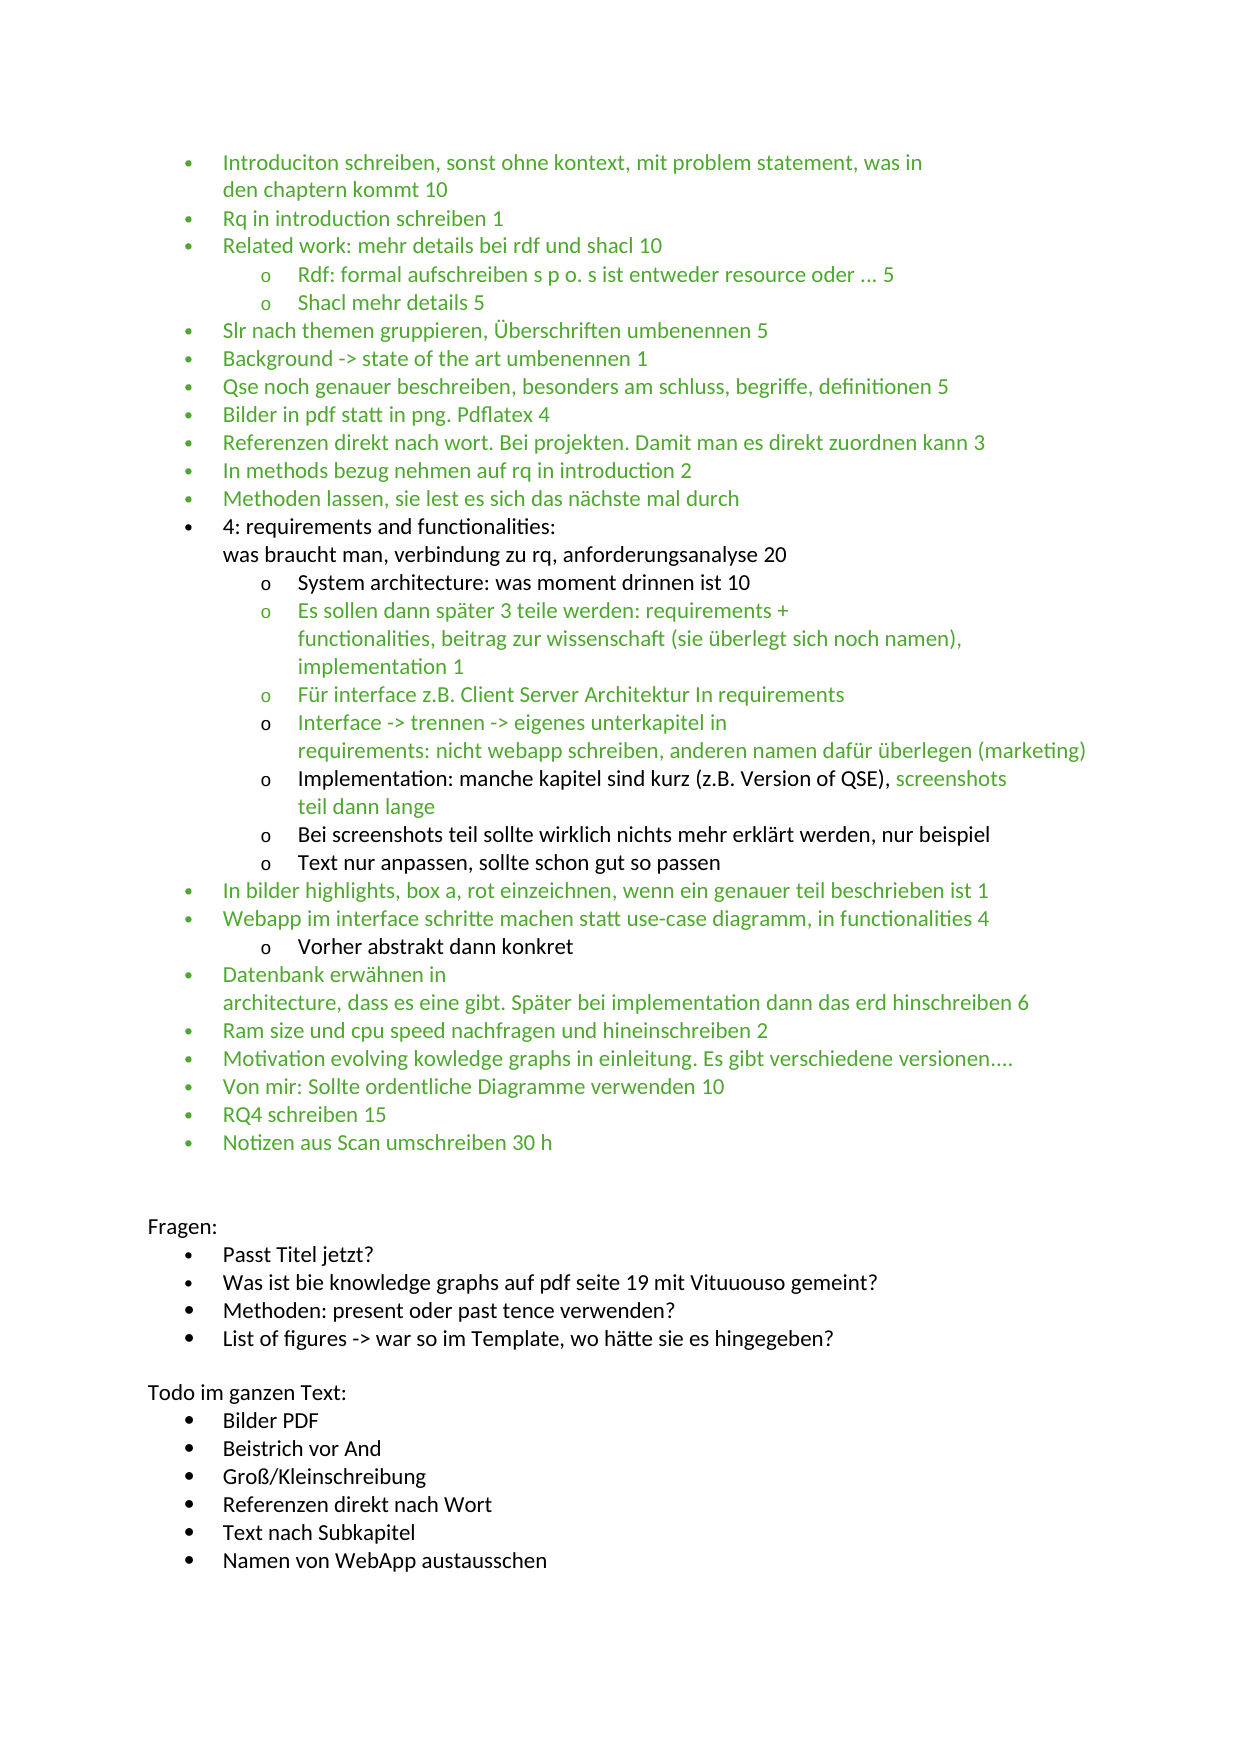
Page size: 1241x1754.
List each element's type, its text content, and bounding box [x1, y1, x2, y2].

text Fragen: [148, 1212, 1093, 1240]
list List of figures -> war so im Template, wo hätte sie es hingegeben? [185, 1324, 1093, 1352]
list Background -> state of the art umbenennen 1 [185, 344, 1093, 372]
list Bilder PDF [185, 1406, 1093, 1434]
list Groß/Kleinschreibung [185, 1462, 1093, 1490]
list Qse noch genauer beschreiben, besonders am schluss, begriffe, definitionen 5 [185, 372, 1093, 400]
text Todo im ganzen Text: [148, 1378, 1093, 1406]
list Methoden lassen, sie lest es sich das nächste mal durch [185, 484, 1093, 512]
list Slr nach themen gruppieren, Überschriften umbenennen 5 [185, 316, 1093, 344]
list Notizen aus Scan umschreiben 30 h [185, 1128, 1093, 1156]
list Beistrich vor And [185, 1434, 1093, 1462]
list Rq in introduction schreiben 1 [185, 204, 1093, 232]
list In methods bezug nehmen auf rq in introduction 2 [185, 456, 1093, 484]
list Es sollen dann später 3 teile werden: requirements + functionalities, beitrag zur wissenschaft (sie überlegt sich noch namen), implementation 1 [260, 596, 1093, 680]
list Text nach Subkapitel [185, 1518, 1093, 1546]
list Introduciton schreiben, sonst ohne kontext, mit problem statement, was in den chaptern kommt 10 [185, 148, 1093, 204]
list RQ4 schreiben 15 [185, 1100, 1093, 1128]
list Passt Titel jetzt? [185, 1240, 1093, 1268]
list Webapp im interface schritte machen statt use-case diagramm, in functionalities 4 [185, 904, 1093, 932]
list Rdf: formal aufschreiben s p o. s ist entweder resource oder ... 5 [260, 260, 1093, 288]
list Ram size und cpu speed nachfragen und hineinschreiben 2 [185, 1016, 1093, 1044]
list Referenzen direkt nach wort. Bei projekten. Damit man es direkt zuordnen kann 3 [185, 428, 1093, 456]
list Von mir: Sollte ordentliche Diagramme verwenden 10 [185, 1072, 1093, 1100]
list System architecture: was moment drinnen ist 10 [260, 568, 1093, 596]
list Für interface z.B. Client Server Architektur In requirements [260, 680, 1093, 708]
list Motivation evolving kowledge graphs in einleitung. Es gibt verschiedene versionen.... [185, 1044, 1093, 1072]
list Referenzen direkt nach Wort [185, 1490, 1093, 1518]
list 4: requirements and functionalities: was braucht man, verbindung zu rq, anforderungsanalyse 20 [185, 512, 1093, 568]
list Interface -> trennen -> eigenes unterkapitel in requirements: nicht webapp schreiben, anderen namen dafür überlegen (marketing) [260, 708, 1093, 764]
list Bilder in pdf statt in png. Pdflatex 4 [185, 400, 1093, 428]
list Bei screenshots teil sollte wirklich nichts mehr erklärt werden, nur beispiel [260, 820, 1093, 848]
list Namen von WebApp austausschen [185, 1546, 1093, 1574]
list Related work: mehr details bei rdf und shacl 10 [185, 232, 1093, 260]
list Methoden: present oder past tence verwenden? [185, 1296, 1093, 1324]
list Was ist bie knowledge graphs auf pdf seite 19 mit Vituuouso gemeint? [185, 1268, 1093, 1296]
list In bilder highlights, box a, rot einzeichnen, wenn ein genauer teil beschrieben ist 1 [185, 876, 1093, 904]
list Implementation: manche kapitel sind kurz (z.B. Version of QSE), screenshots teil dann lange [260, 764, 1093, 820]
list Text nur anpassen, sollte schon gut so passen [260, 848, 1093, 876]
list Vorher abstrakt dann konkret [260, 932, 1093, 960]
list Shacl mehr details 5 [260, 288, 1093, 316]
list Datenbank erwähnen in architecture, dass es eine gibt. Später bei implementation dann das erd hinschreiben 6 [185, 960, 1093, 1016]
